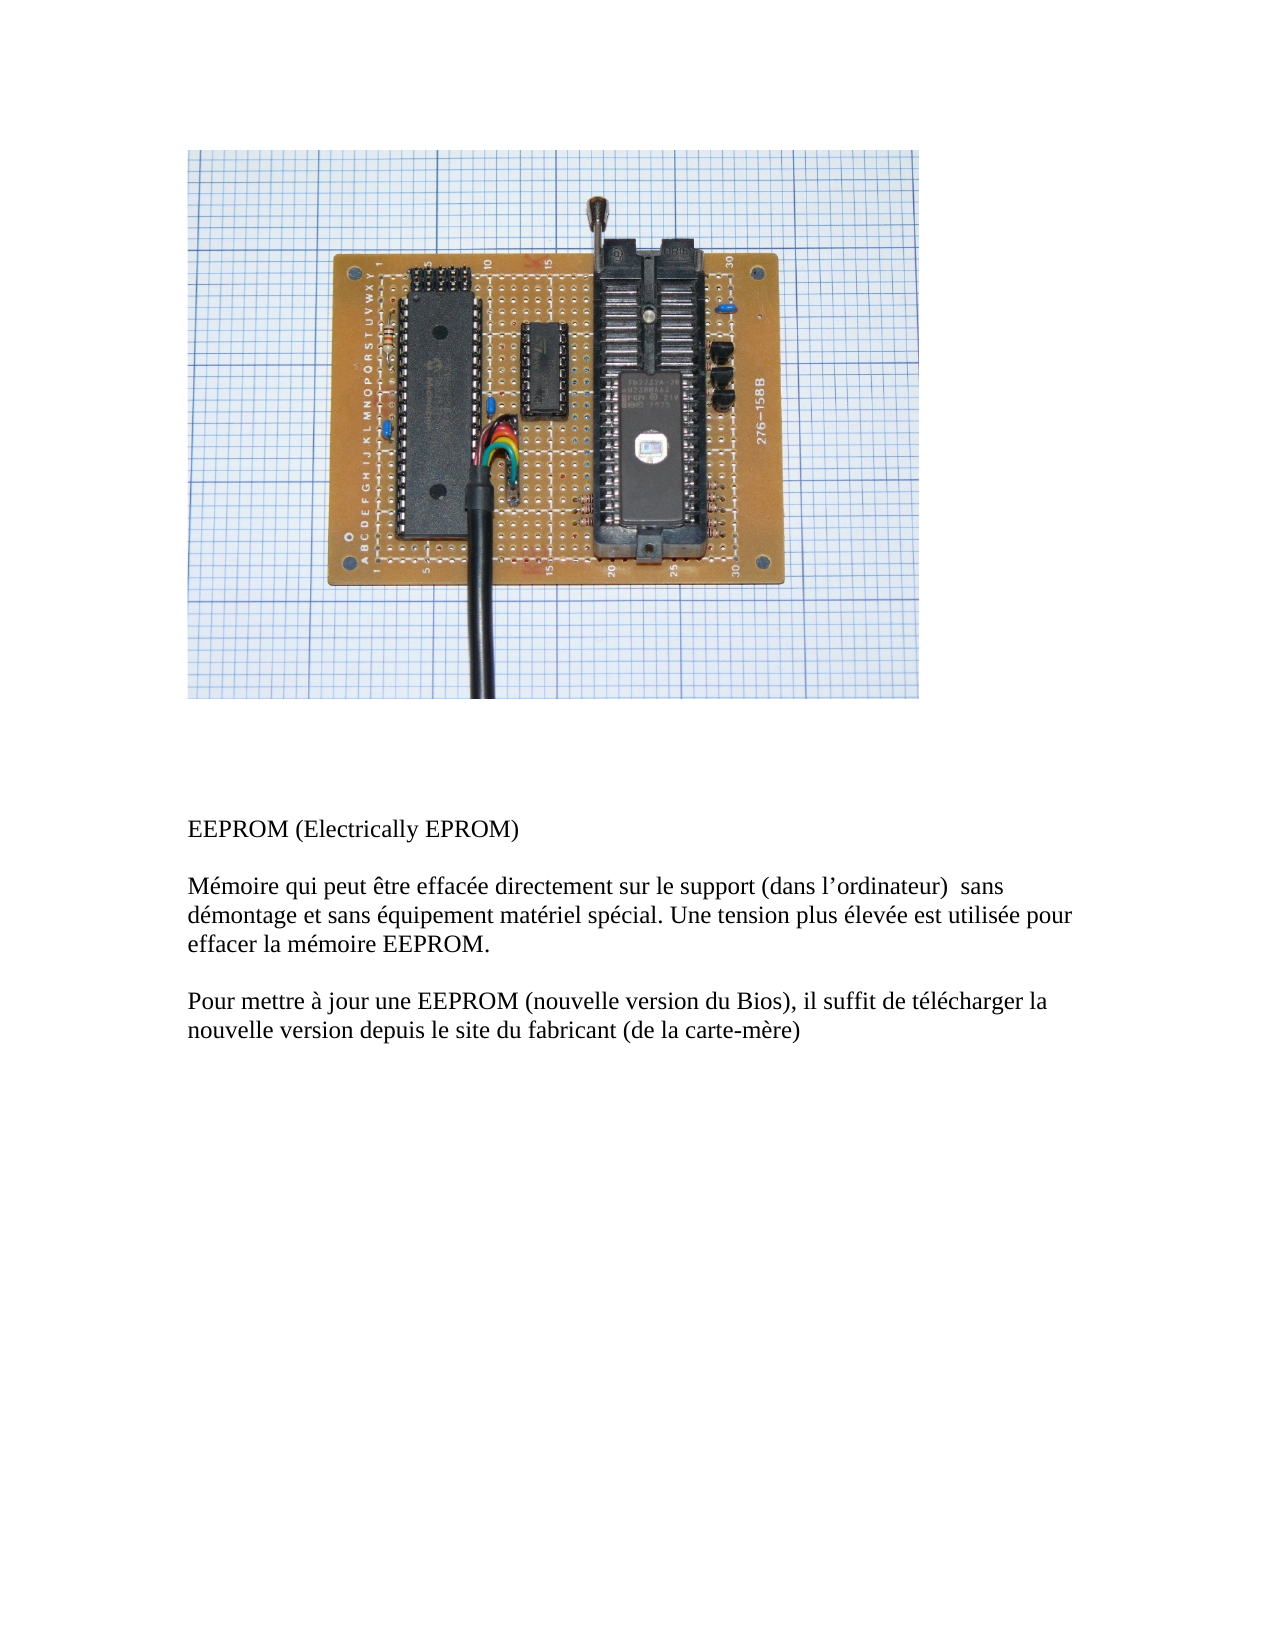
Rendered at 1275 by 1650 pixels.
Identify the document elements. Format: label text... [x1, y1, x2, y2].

picture [187, 150, 919, 699]
text EEPROM (Electrically EPROM) [187, 814, 1087, 842]
text Pour mettre à jour une EEPROM (nouvelle version du Bios), il suffit de télécharger la nouvelle version depuis le site du fabricant (de la carte-mère) [187, 986, 1087, 1044]
text Mémoire qui peut être effacée directement sur le support (dans l’ordinateur) sans démontage et sans équipement matériel spécial. Une tension plus élevée est utilisée pour effacer la mémoire EEPROM. [187, 871, 1087, 957]
